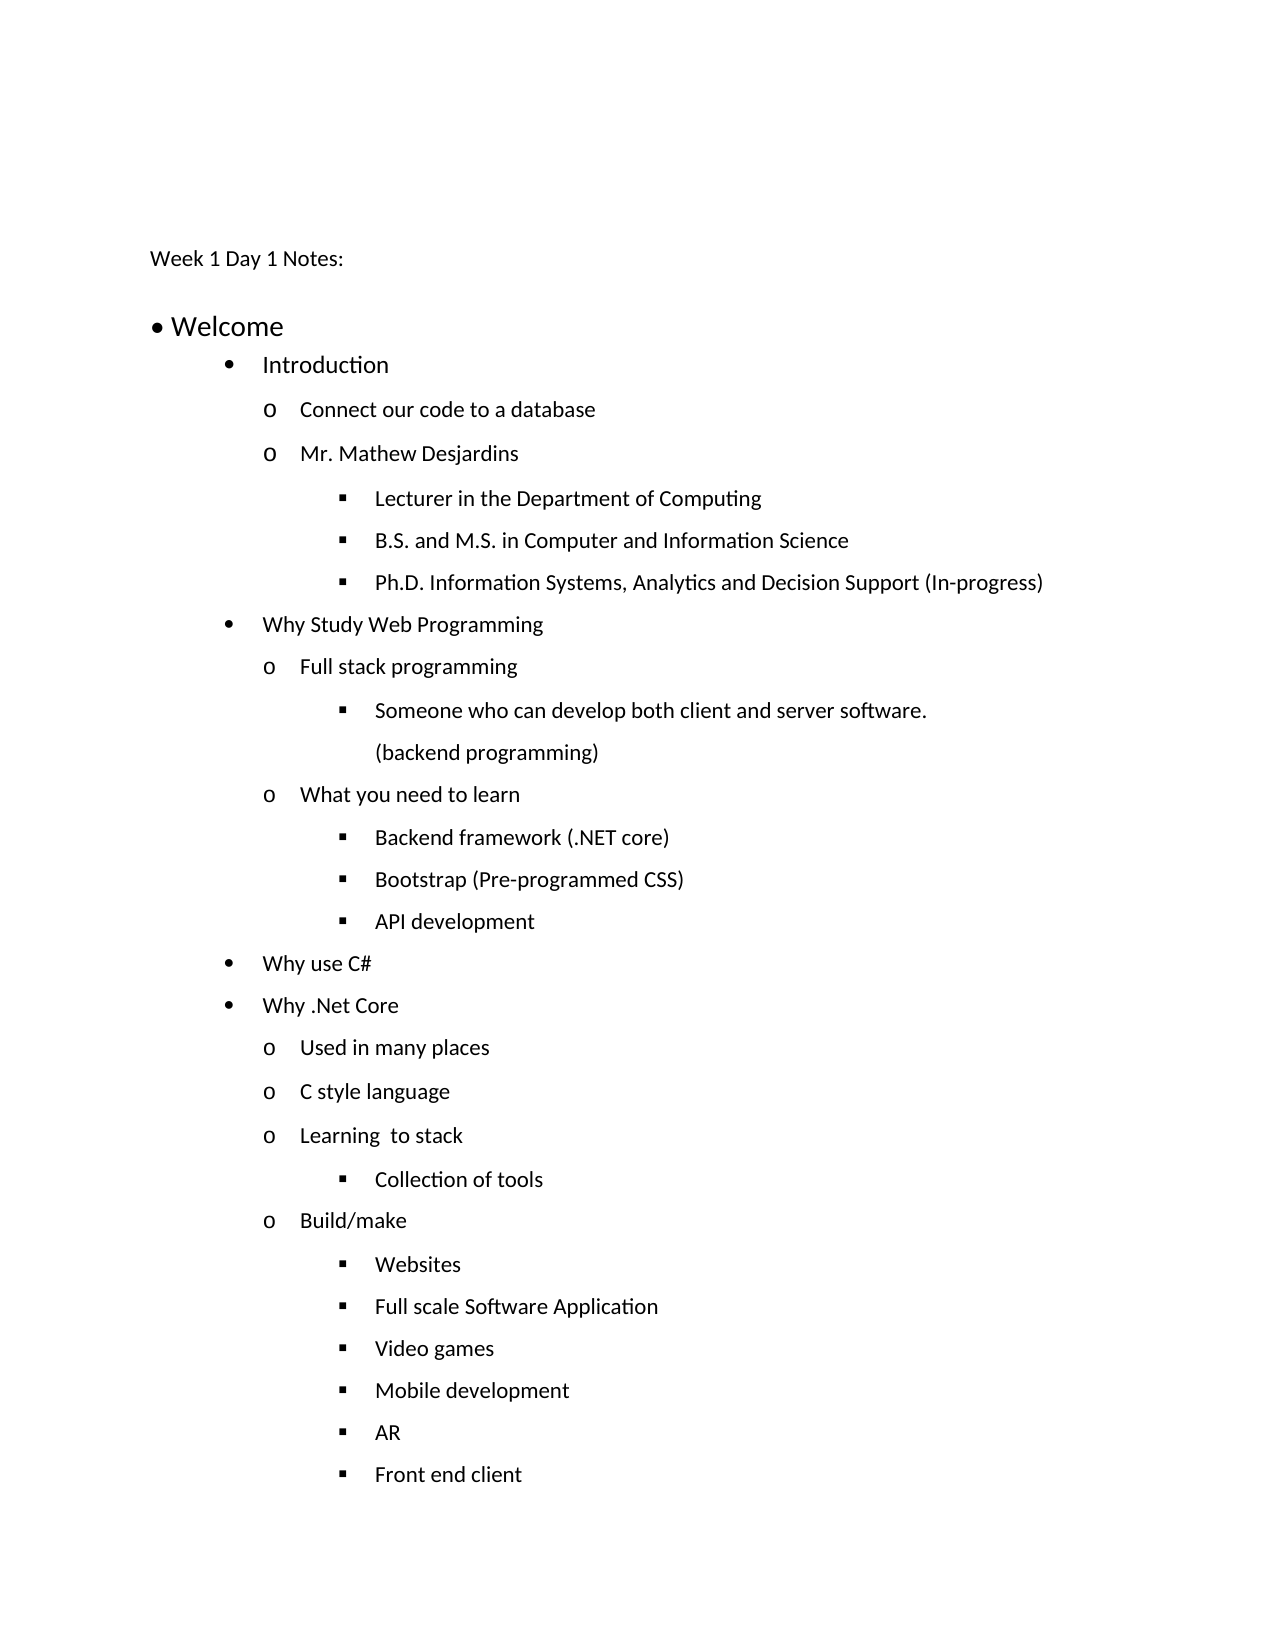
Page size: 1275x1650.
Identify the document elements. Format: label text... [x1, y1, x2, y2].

list What you need to learn [262, 780, 1125, 809]
list Video games [337, 1334, 1125, 1362]
list B.S. and M.S. in Computer and Information Science [337, 526, 1125, 554]
list C style language [262, 1077, 1125, 1106]
list Build/make [262, 1207, 1125, 1236]
list Why use C# [225, 949, 1125, 977]
list AR [337, 1418, 1125, 1446]
list (backend programming) [375, 738, 1125, 766]
list Websites [337, 1250, 1125, 1278]
list Full scale Software Application [337, 1292, 1125, 1320]
list Collection of tools [337, 1165, 1125, 1193]
text • Welcome [150, 308, 1125, 344]
list Learning to stack [262, 1121, 1125, 1150]
list API development [337, 907, 1125, 936]
list Someone who can develop both client and server software. [337, 696, 1125, 724]
list Connect our code to a database [262, 395, 1125, 424]
list Mr. Mathew Desjardins [262, 439, 1125, 469]
list Backend framework (.NET core) [337, 823, 1125, 852]
list Full stack programming [262, 652, 1125, 681]
list Why Study Web Programming [225, 610, 1125, 638]
text Week 1 Day 1 Notes: [150, 244, 1125, 272]
list Used in many places [262, 1033, 1125, 1063]
list Introduction [225, 349, 1125, 379]
list Ph.D. Information Systems, Analytics and Decision Support (In-progress) [337, 568, 1125, 596]
list Lecturer in the Department of Computing [337, 484, 1125, 512]
list Why .Net Core [225, 991, 1125, 1019]
list Front end client [337, 1460, 1125, 1488]
list Bootstrap (Pre-programmed CSS) [337, 866, 1125, 893]
list Mobile development [337, 1376, 1125, 1404]
